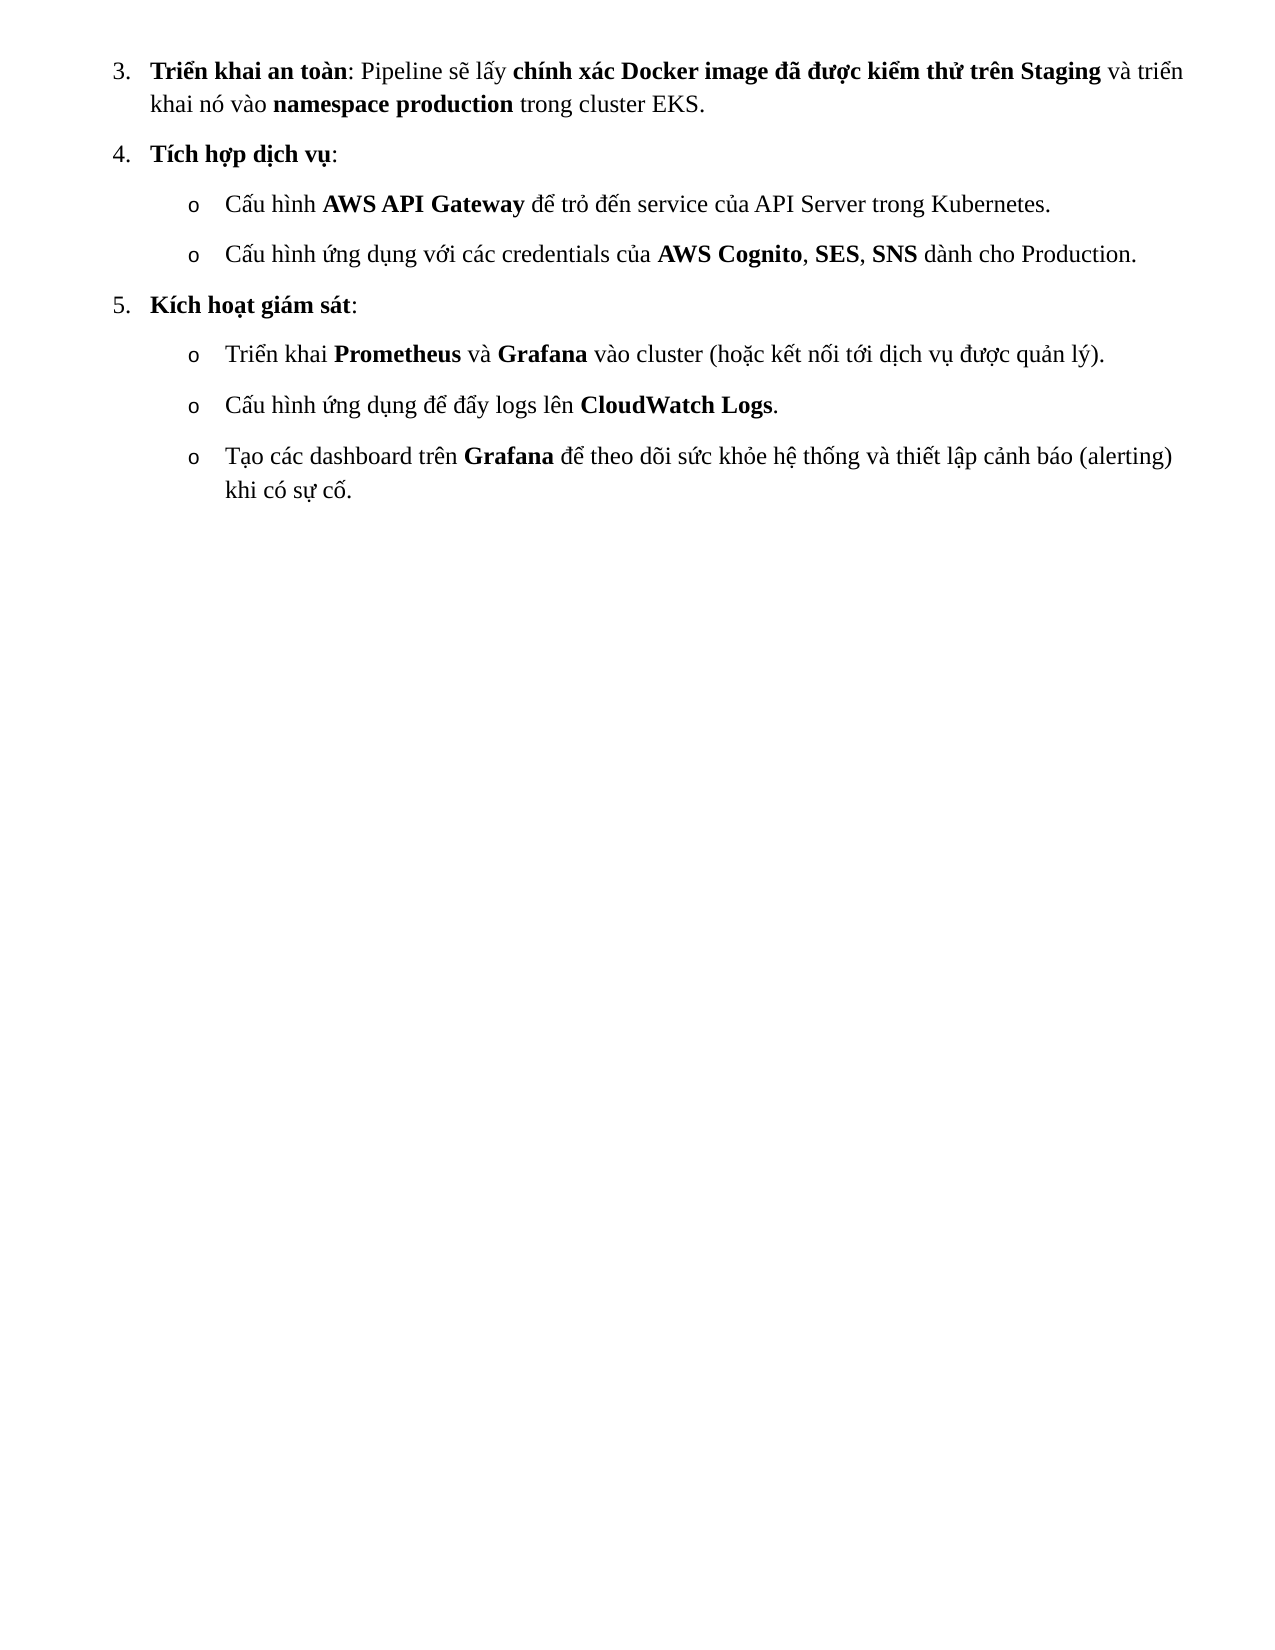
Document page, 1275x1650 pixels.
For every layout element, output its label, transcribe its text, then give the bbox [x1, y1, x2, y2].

list Triển khai Prometheus và Grafana vào cluster (hoặc kết nối tới dịch vụ được quản lý). [187, 339, 1209, 369]
list Cấu hình AWS API Gateway để trỏ đến service của API Server trong Kubernetes. [187, 189, 1209, 218]
list Tích hợp dịch vụ: [112, 139, 1209, 168]
list Cấu hình ứng dụng để đẩy logs lên CloudWatch Logs. [187, 390, 1209, 420]
list Cấu hình ứng dụng với các credentials của AWS Cognito, SES, SNS dành cho Production. [187, 239, 1209, 269]
list Tạo các dashboard trên Grafana để theo dõi sức khỏe hệ thống và thiết lập cảnh báo (alerting) khi có sự cố. [187, 441, 1209, 503]
list Triển khai an toàn: Pipeline sẽ lấy chính xác Docker image đã được kiểm thử trên Staging và triển khai nó vào namespace production trong cluster EKS. [112, 56, 1209, 118]
list Kích hoạt giám sát: [112, 290, 1209, 319]
